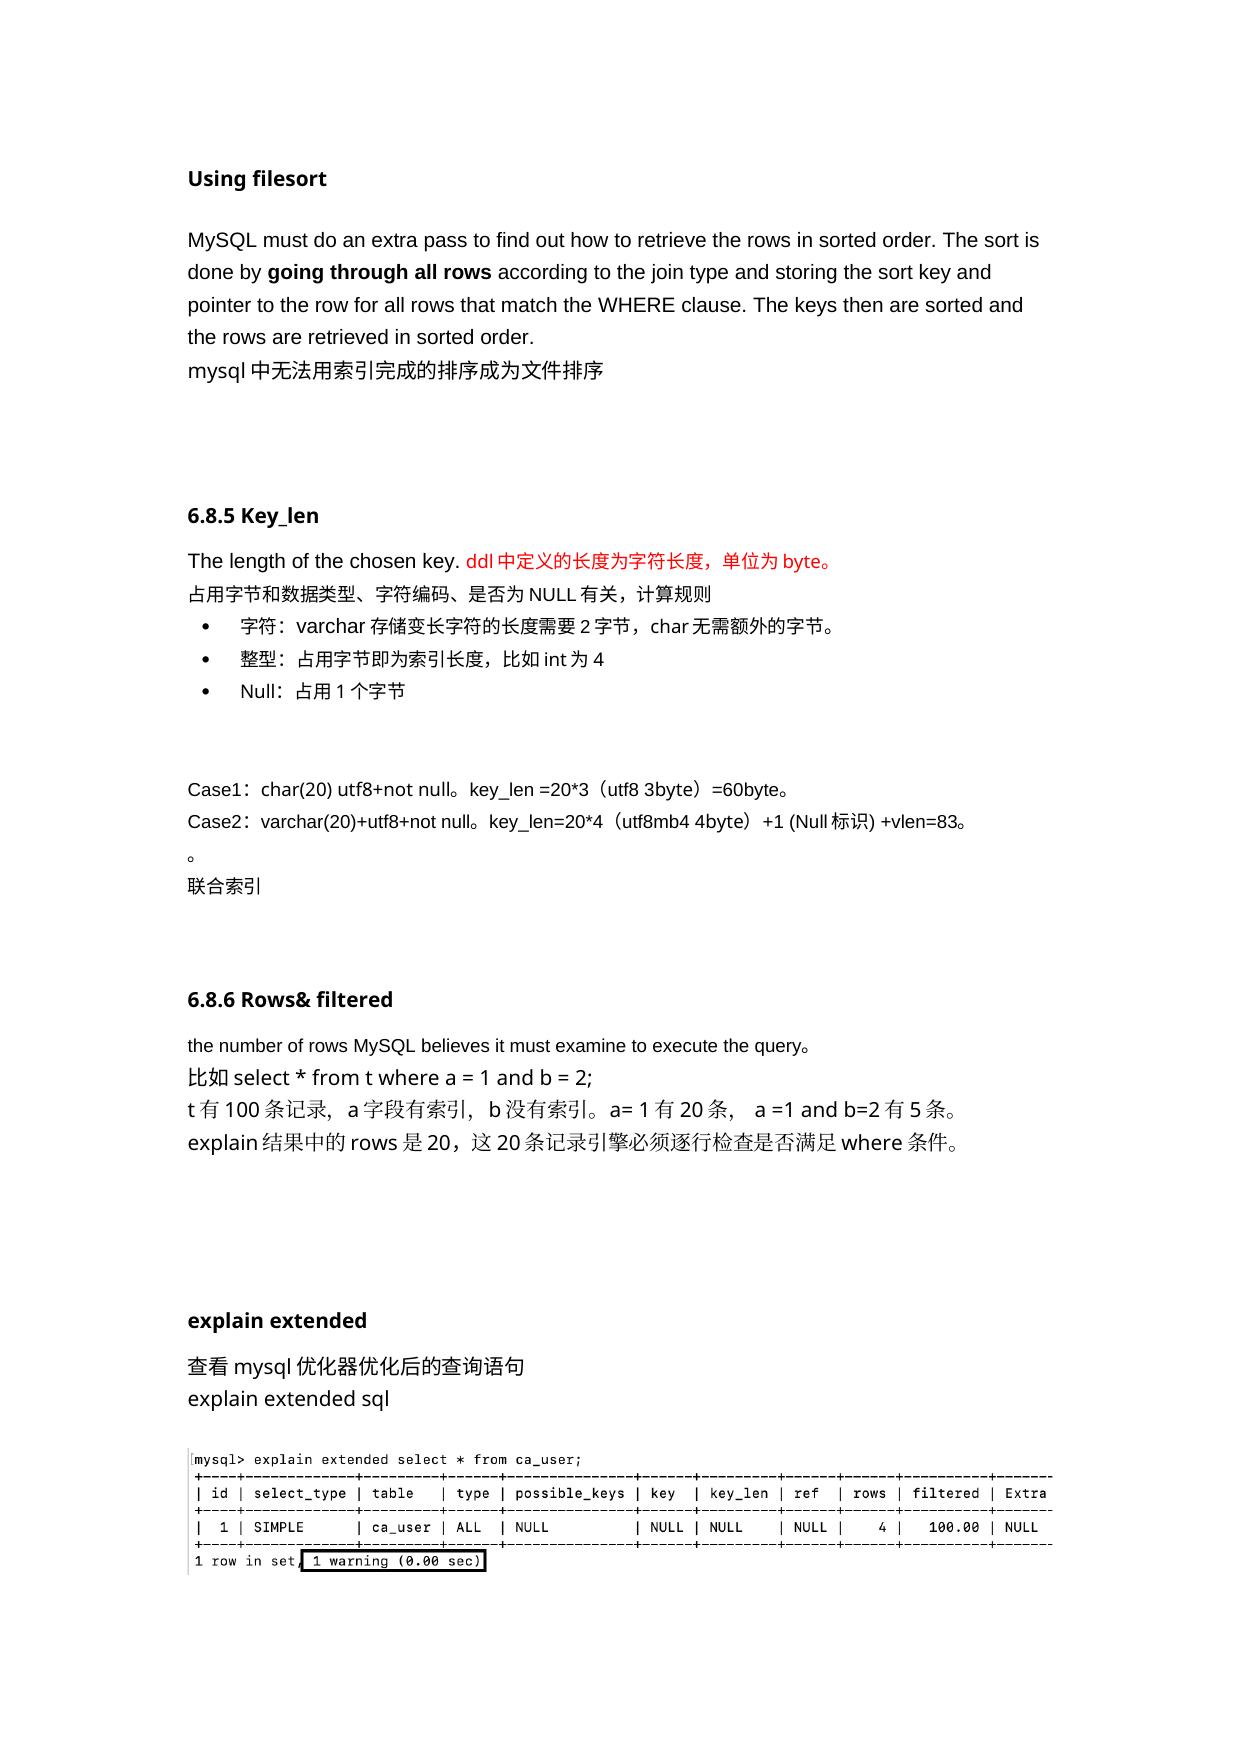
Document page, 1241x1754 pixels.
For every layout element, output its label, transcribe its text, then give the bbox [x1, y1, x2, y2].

picture [187, 1448, 1053, 1575]
list 整型：占用字节即为索引长度，比如int为4 [202, 642, 1053, 674]
text explain结果中的rows是20，这20条记录引擎必须逐行检查是否满足where条件。 [187, 1126, 1053, 1158]
text 占用字节和数据类型、字符编码、是否为NULL有关，计算规则 [187, 577, 1053, 609]
subtitle Using filesort [187, 162, 1053, 194]
text the number of rows MySQL believes it must examine to execute the query。 [187, 1028, 1053, 1061]
text The length of the chosen key. ddl中定义的长度为字符长度，单位为byte。 [187, 544, 1053, 577]
text Case2：varchar(20)+utf8+not null。key_len=20*4（utf8mb4 4byte）+1 (Null标识) +vlen=83。 [187, 804, 1053, 837]
text Case1：char(20) utf8+not null。key_len =20*3（utf8 3byte）=60byte。 [187, 772, 1053, 804]
text mysql中无法用索引完成的排序成为文件排序 [187, 353, 1053, 386]
list Null：占用1个字节 [202, 674, 1053, 707]
text MySQL must do an extra pass to find out how to retrieve the rows in sorted order. The sort is done by going through all rows according to the join type and storing the sort key and pointer to the row for all rows that match the WHERE clause. The keys then are sorted and the rows are retrieved in sorted order. [187, 223, 1053, 353]
text 。 [187, 837, 1053, 869]
text explain extended sql [187, 1382, 1053, 1414]
text 查看mysql优化器优化后的查询语句 [187, 1349, 1053, 1382]
text t有100条记录，a字段有索引，b没有索引。a= 1有20条， a =1 and b=2有5条。 [187, 1093, 1053, 1126]
subtitle 6.8.5 Key_len [187, 499, 1053, 532]
subtitle 6.8.6 Rows& filtered [187, 983, 1053, 1016]
text 比如select * from t where a = 1 and b = 2; [187, 1061, 1053, 1093]
text 联合索引 [187, 869, 1053, 902]
list 字符：varchar存储变长字符的长度需要2字节，char无需额外的字节。 [202, 609, 1053, 642]
subtitle explain extended [187, 1304, 1053, 1337]
